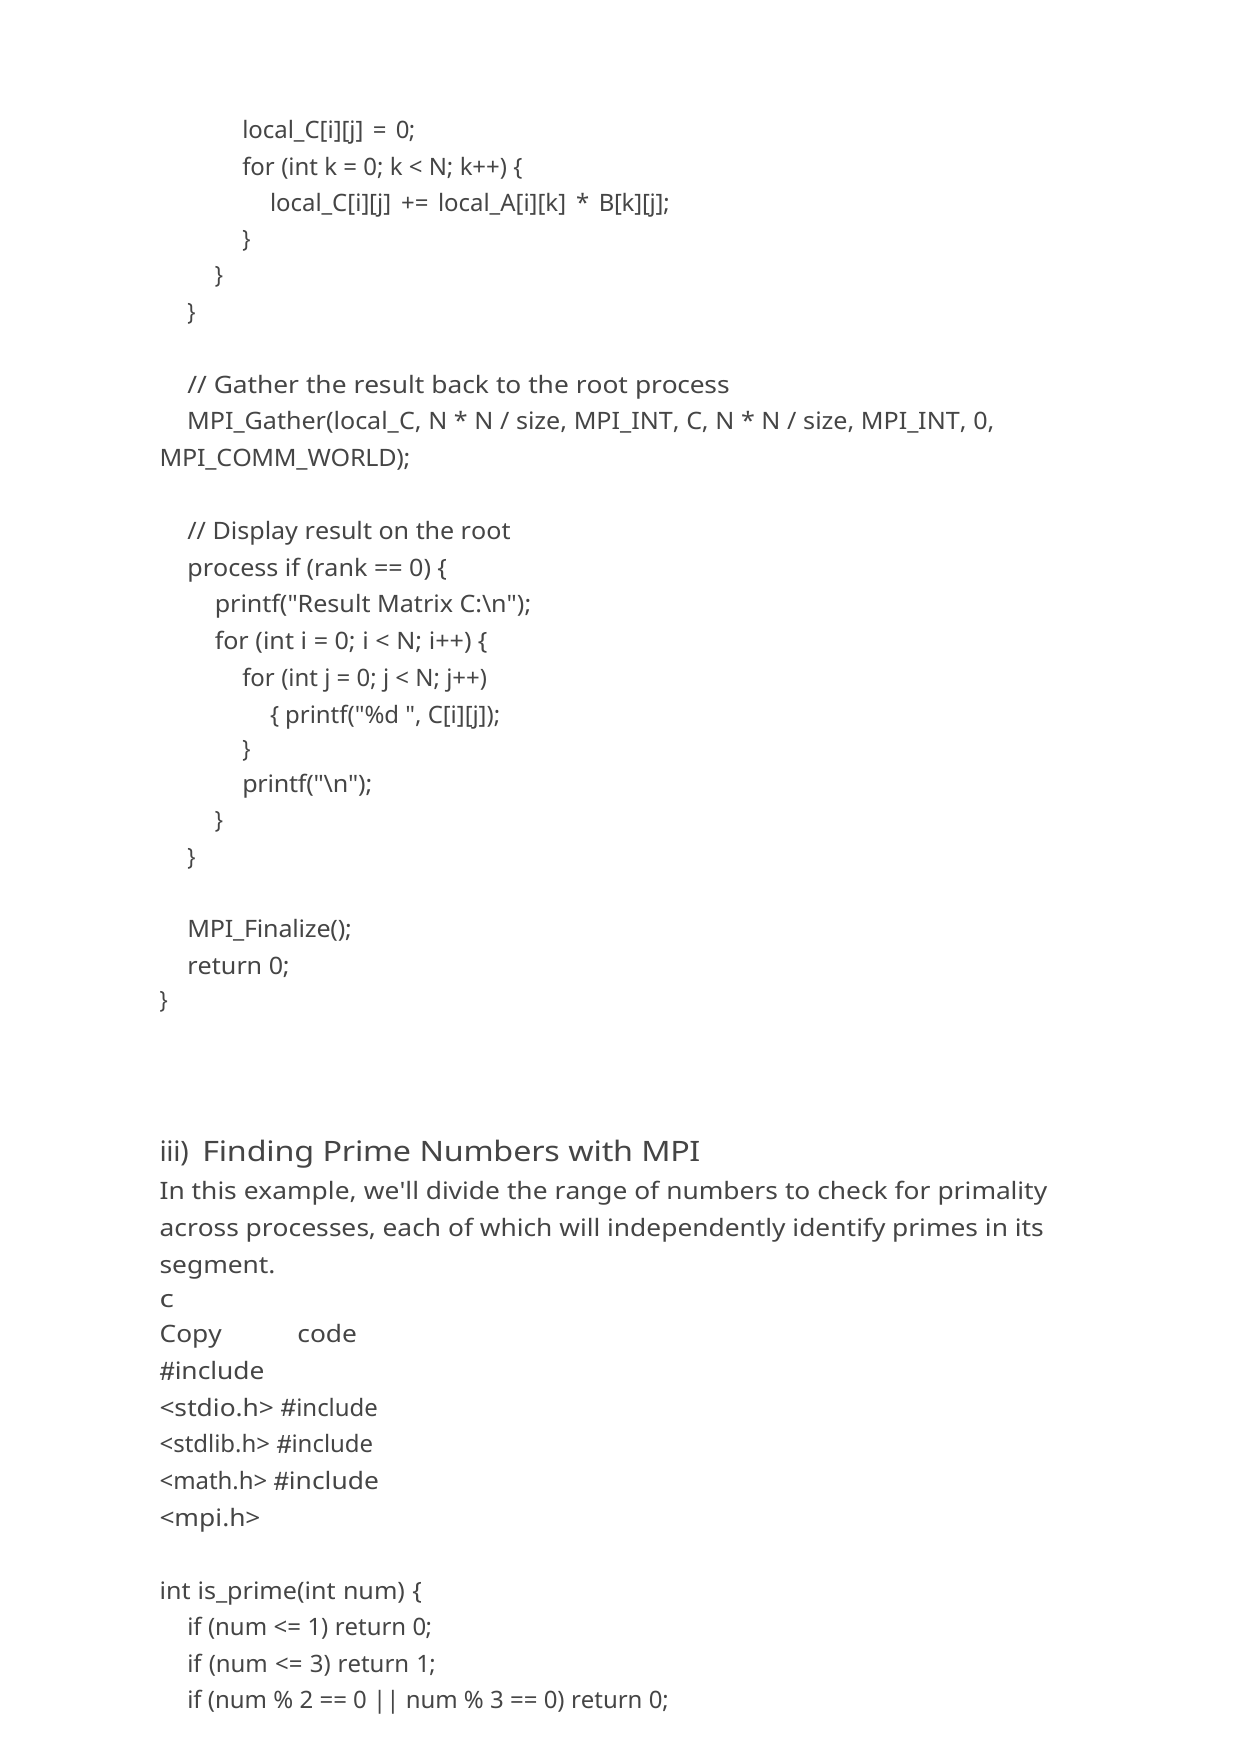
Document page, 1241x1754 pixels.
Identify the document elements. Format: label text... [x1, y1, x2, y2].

text c [159, 1284, 1090, 1313]
text } [242, 734, 1090, 763]
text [187, 1683, 703, 1715]
text if (num <= 3) return 1; [187, 1646, 1090, 1679]
text for (int j = 0; j < N; j++) { printf("%d ", C[i][j]); [242, 661, 605, 730]
text printf("Result Matrix C:\n"); for (int i = 0; i < N; i++) { [214, 587, 542, 656]
text local_C[i][j] = 0; [242, 113, 1090, 146]
text MPI_Finalize(); return 0; [187, 912, 397, 981]
text MPI_Gather(local_C, N * N / size, MPI_INT, C, N * N / size, MPI_INT, 0, MPI_COMM_WORLD); [159, 404, 1090, 473]
picture [276, 1435, 292, 1453]
text int is_prime(int num) { [159, 1574, 1090, 1606]
text // Gather the result back to the root process [187, 367, 1090, 400]
picture [159, 1361, 175, 1380]
picture [273, 1471, 289, 1490]
text In this example, we'll divide the range of numbers to check for primality across processes, each of which will independently identify primes in its segment. [159, 1174, 1090, 1280]
subtitle Finding Prime Numbers with MPI [159, 1131, 1090, 1169]
text } [159, 986, 1090, 1014]
text Copy code include <stdio.h> include <stdlib.h> include <math.h> include <mpi.h> [159, 1317, 382, 1533]
text } [214, 258, 1090, 291]
text } [214, 803, 1090, 836]
text printf("\n"); [242, 767, 1090, 799]
text local_C[i][j] += local_A[i][k] * B[k][j]; [270, 186, 1090, 218]
text } [242, 222, 1090, 254]
text if (num <= 1) return 0; [187, 1610, 1090, 1643]
text } [187, 295, 1090, 327]
text // Display result on the root process if (rank == 0) { [187, 513, 599, 583]
picture [280, 1398, 296, 1416]
text } [187, 839, 1090, 872]
text for (int k = 0; k < N; k++) { [242, 149, 1090, 182]
